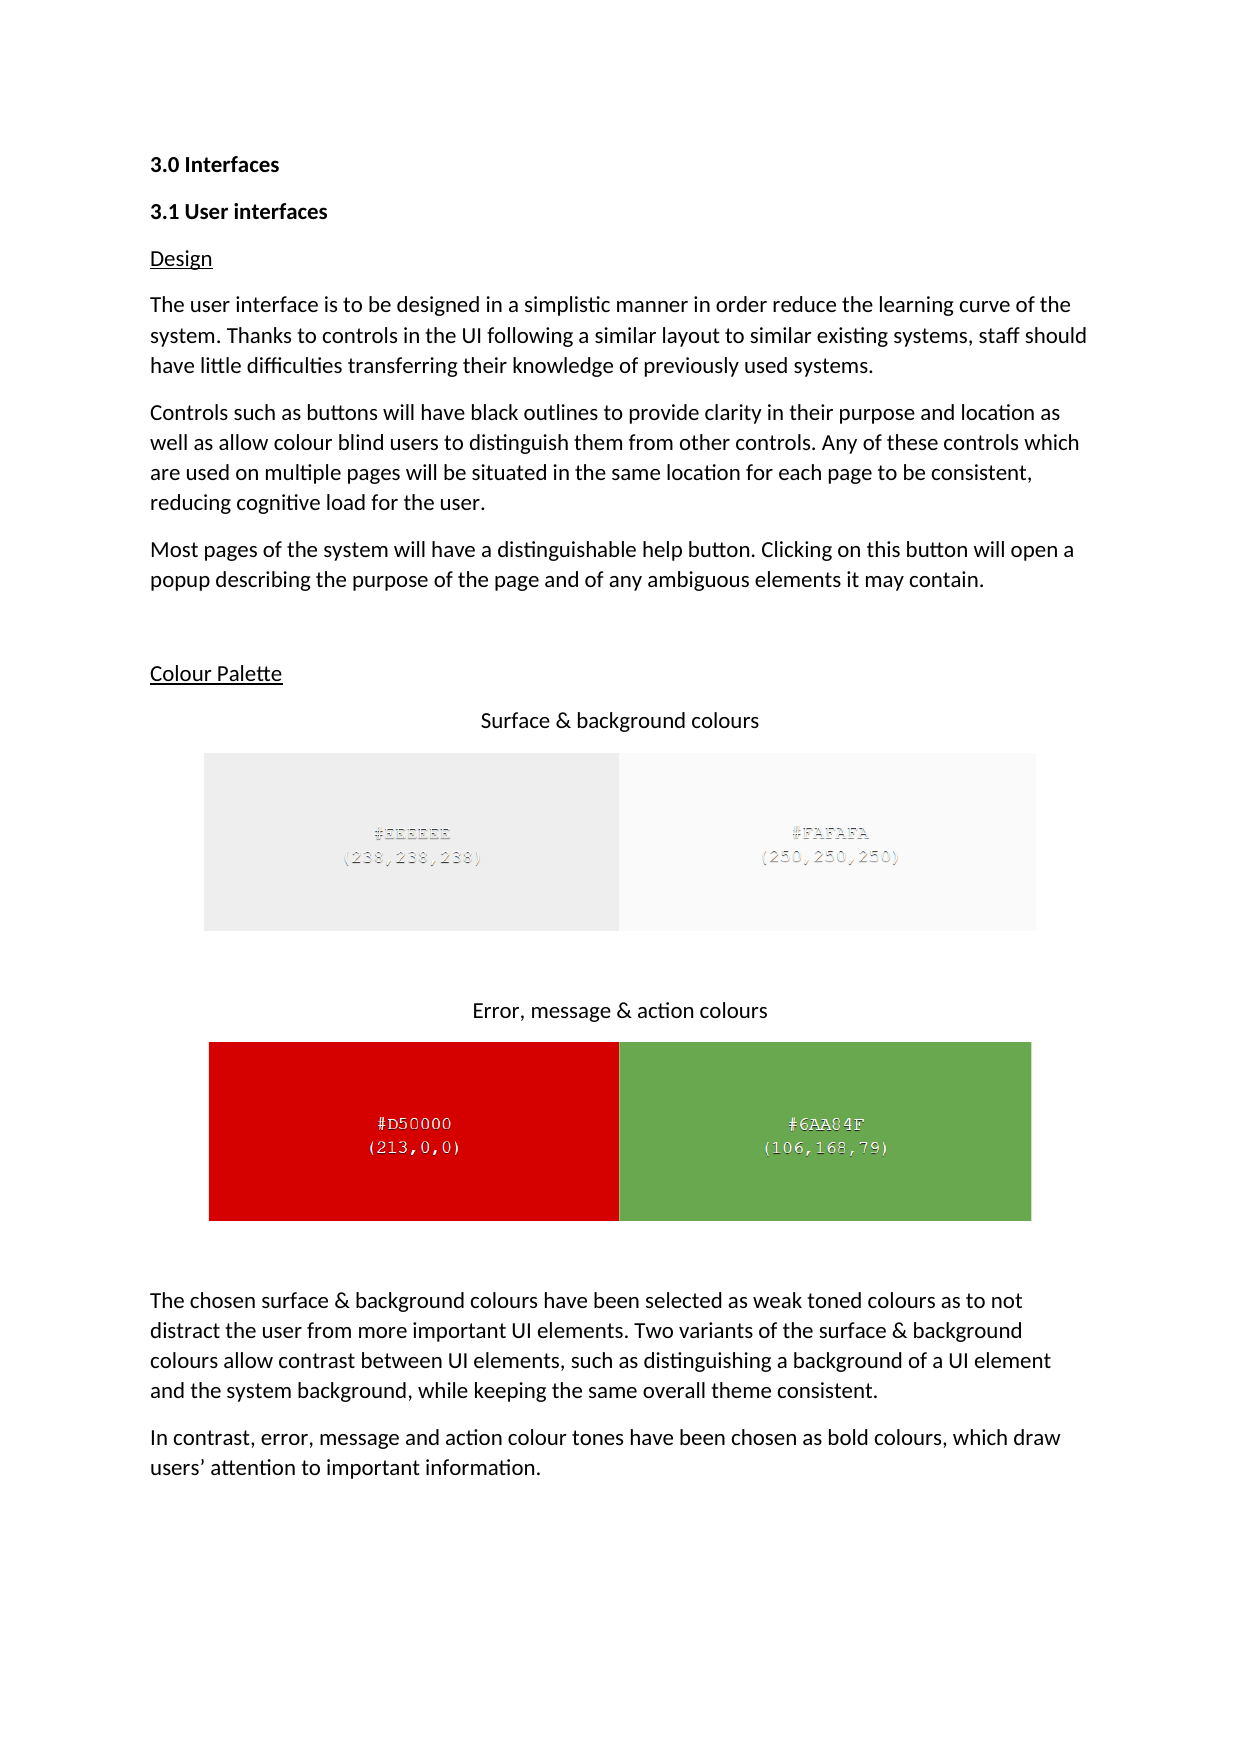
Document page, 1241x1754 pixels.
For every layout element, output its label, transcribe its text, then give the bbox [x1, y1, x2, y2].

text The user interface is to be designed in a simplistic manner in order reduce the learning curve of the system. Thanks to controls in the UI following a similar layout to similar existing systems, staff should have little difficulties transferring their knowledge of previously used systems. [150, 291, 1090, 379]
text Design [150, 244, 1090, 272]
text Colour Palette [150, 659, 1090, 687]
picture [208, 1042, 1032, 1221]
text Most pages of the system will have a distinguishable help button. Clicking on this button will open a popup describing the purpose of the page and of any ambiguous elements it may contain. [150, 535, 1090, 594]
text 3.0 Interfaces [150, 150, 1090, 178]
text In contrast, error, message and action colour tones have been chosen as bold colours, which draw users’ attention to important information. [150, 1423, 1090, 1482]
picture [204, 753, 1037, 931]
text Error, message & action colours [150, 996, 1090, 1024]
text Controls such as buttons will have black outlines to provide clarity in their purpose and location as well as allow colour blind users to distinguish them from other controls. Any of these controls which are used on multiple pages will be situated in the same location for each page to be consistent, reducing cognitive load for the user. [150, 398, 1090, 517]
text Surface & background colours [150, 706, 1090, 734]
text The chosen surface & background colours have been selected as weak toned colours as to not distract the user from more important UI elements. Two variants of the surface & background colours allow contrast between UI elements, such as distinguishing a background of a UI element and the system background, while keeping the same overall theme consistent. [150, 1286, 1090, 1404]
text 3.1 User interfaces [150, 197, 1090, 225]
